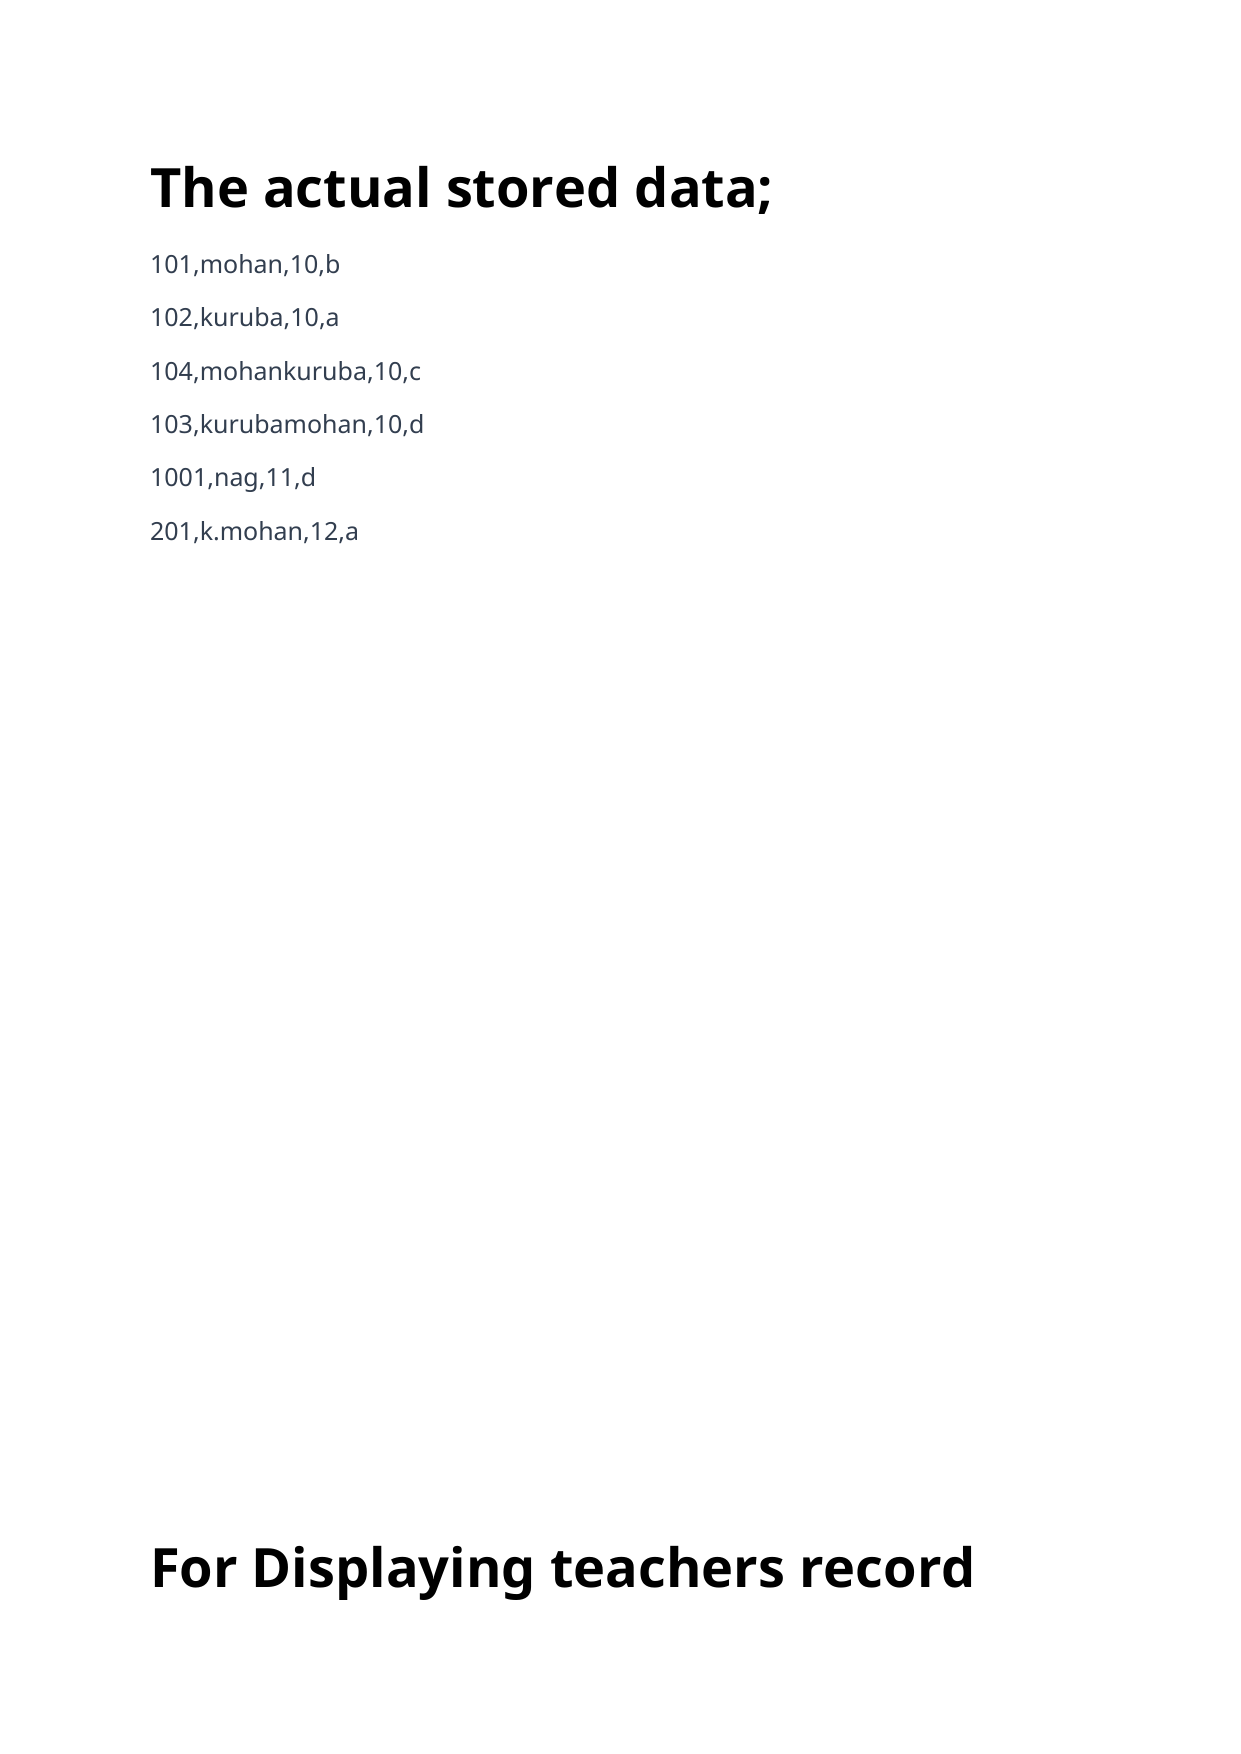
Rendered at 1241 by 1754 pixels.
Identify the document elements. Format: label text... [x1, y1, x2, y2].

text 104,mohankuruba,10,c [150, 353, 1090, 387]
text 102,kuruba,10,a [150, 300, 1090, 334]
text For Displaying teachers record [150, 1529, 1090, 1603]
text 101,mohan,10,b [150, 246, 1090, 280]
text The actual stored data; [150, 150, 1090, 224]
text 1001,nag,11,d [150, 460, 1090, 494]
text 201,k.mohan,12,a [150, 513, 1090, 547]
text 103,kurubamohan,10,d [150, 407, 1090, 441]
